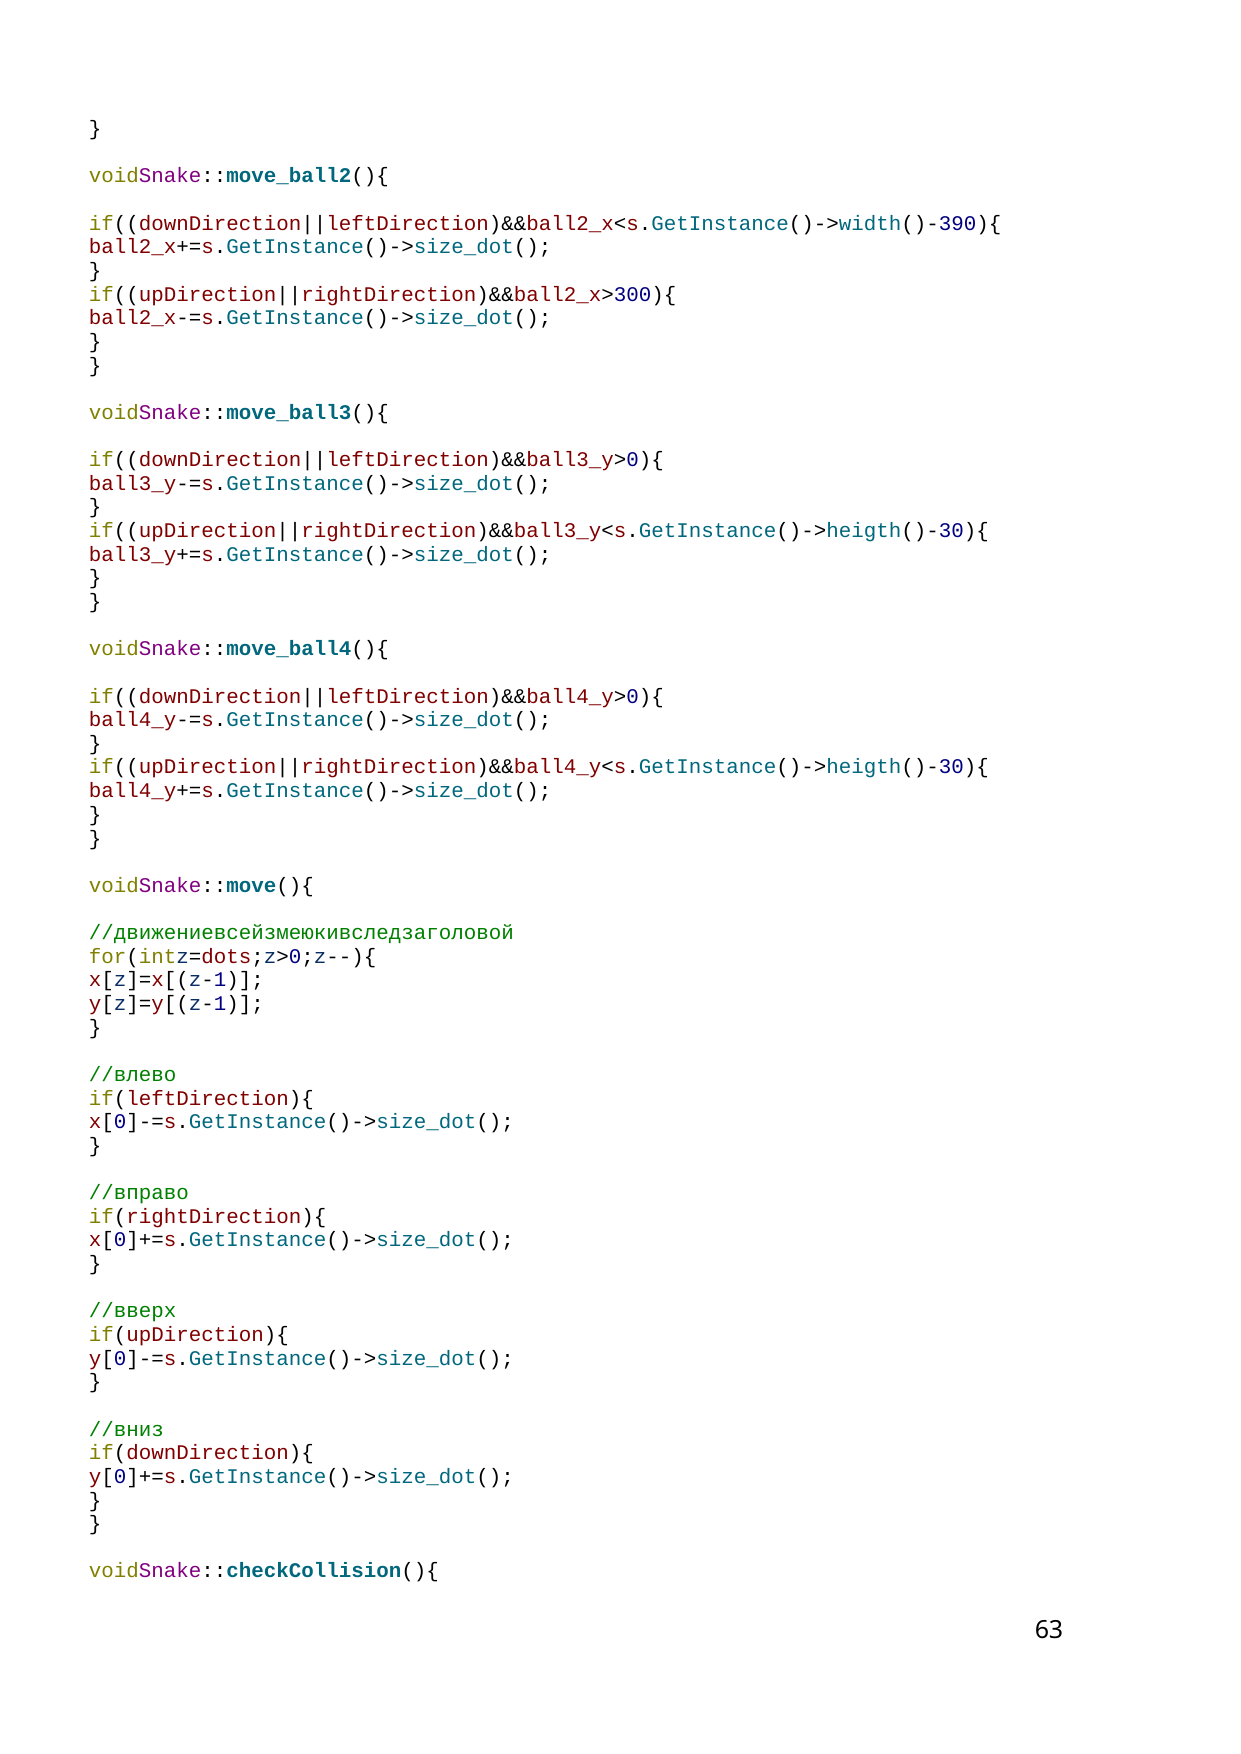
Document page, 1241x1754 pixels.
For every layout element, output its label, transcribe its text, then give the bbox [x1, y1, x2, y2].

text } [89, 733, 1063, 757]
text if((downDirection||leftDirection)&&ball2_x<s.GetInstance()->width()-390){ [89, 213, 1063, 236]
text if((upDirection||rightDirection)&&ball2_x>300){ [89, 284, 1063, 307]
text //вверх [89, 1300, 1063, 1324]
text if(downDirection){ [89, 1442, 1063, 1466]
text x[0]-=s.GetInstance()->size_dot(); [89, 1111, 1063, 1135]
text if(rightDirection){ [89, 1206, 1063, 1229]
text } [89, 118, 1063, 142]
text } [89, 331, 1063, 354]
text //вправо [89, 1182, 1063, 1206]
text x[z]=x[(z-1)]; [89, 969, 1063, 993]
text } [89, 260, 1063, 284]
text voidSnake::move_ball2(){ [89, 165, 1063, 189]
text } [89, 591, 1063, 615]
text } [89, 567, 1063, 591]
text voidSnake::move_ball4(){ [89, 638, 1063, 662]
text if(upDirection){ [89, 1324, 1063, 1348]
text } [89, 804, 1063, 827]
text voidSnake::move(){ [89, 875, 1063, 898]
text ball4_y+=s.GetInstance()->size_dot(); [89, 780, 1063, 804]
text } [89, 1135, 1063, 1158]
text if((downDirection||leftDirection)&&ball4_y>0){ [89, 686, 1063, 709]
text if((upDirection||rightDirection)&&ball3_y<s.GetInstance()->heigth()-30){ [89, 520, 1063, 544]
text if(leftDirection){ [89, 1088, 1063, 1111]
text voidSnake::move_ball3(){ [89, 402, 1063, 426]
text y[z]=y[(z-1)]; [89, 993, 1063, 1017]
text voidSnake::checkCollision(){ [89, 1561, 1063, 1584]
text //влево [89, 1064, 1063, 1088]
text } [89, 1371, 1063, 1395]
text } [89, 1253, 1063, 1277]
text y[0]-=s.GetInstance()->size_dot(); [89, 1348, 1063, 1371]
text y[0]+=s.GetInstance()->size_dot(); [89, 1466, 1063, 1489]
text } [89, 1017, 1063, 1040]
text //движениевсейзмеюкивследзаголовой [89, 922, 1063, 946]
text ball2_x-=s.GetInstance()->size_dot(); [89, 307, 1063, 331]
text } [89, 1513, 1063, 1537]
text for(intz=dots;z>0;z--){ [89, 946, 1063, 969]
text ball3_y+=s.GetInstance()->size_dot(); [89, 544, 1063, 567]
text ball4_y-=s.GetInstance()->size_dot(); [89, 709, 1063, 733]
text if((downDirection||leftDirection)&&ball3_y>0){ [89, 449, 1063, 473]
text ball2_x+=s.GetInstance()->size_dot(); [89, 236, 1063, 260]
text } [89, 354, 1063, 378]
text } [89, 496, 1063, 520]
text if((upDirection||rightDirection)&&ball4_y<s.GetInstance()->heigth()-30){ [89, 757, 1063, 780]
text } [89, 827, 1063, 851]
text } [89, 1489, 1063, 1513]
text //вниз [89, 1419, 1063, 1442]
text ball3_y-=s.GetInstance()->size_dot(); [89, 473, 1063, 496]
text x[0]+=s.GetInstance()->size_dot(); [89, 1229, 1063, 1253]
